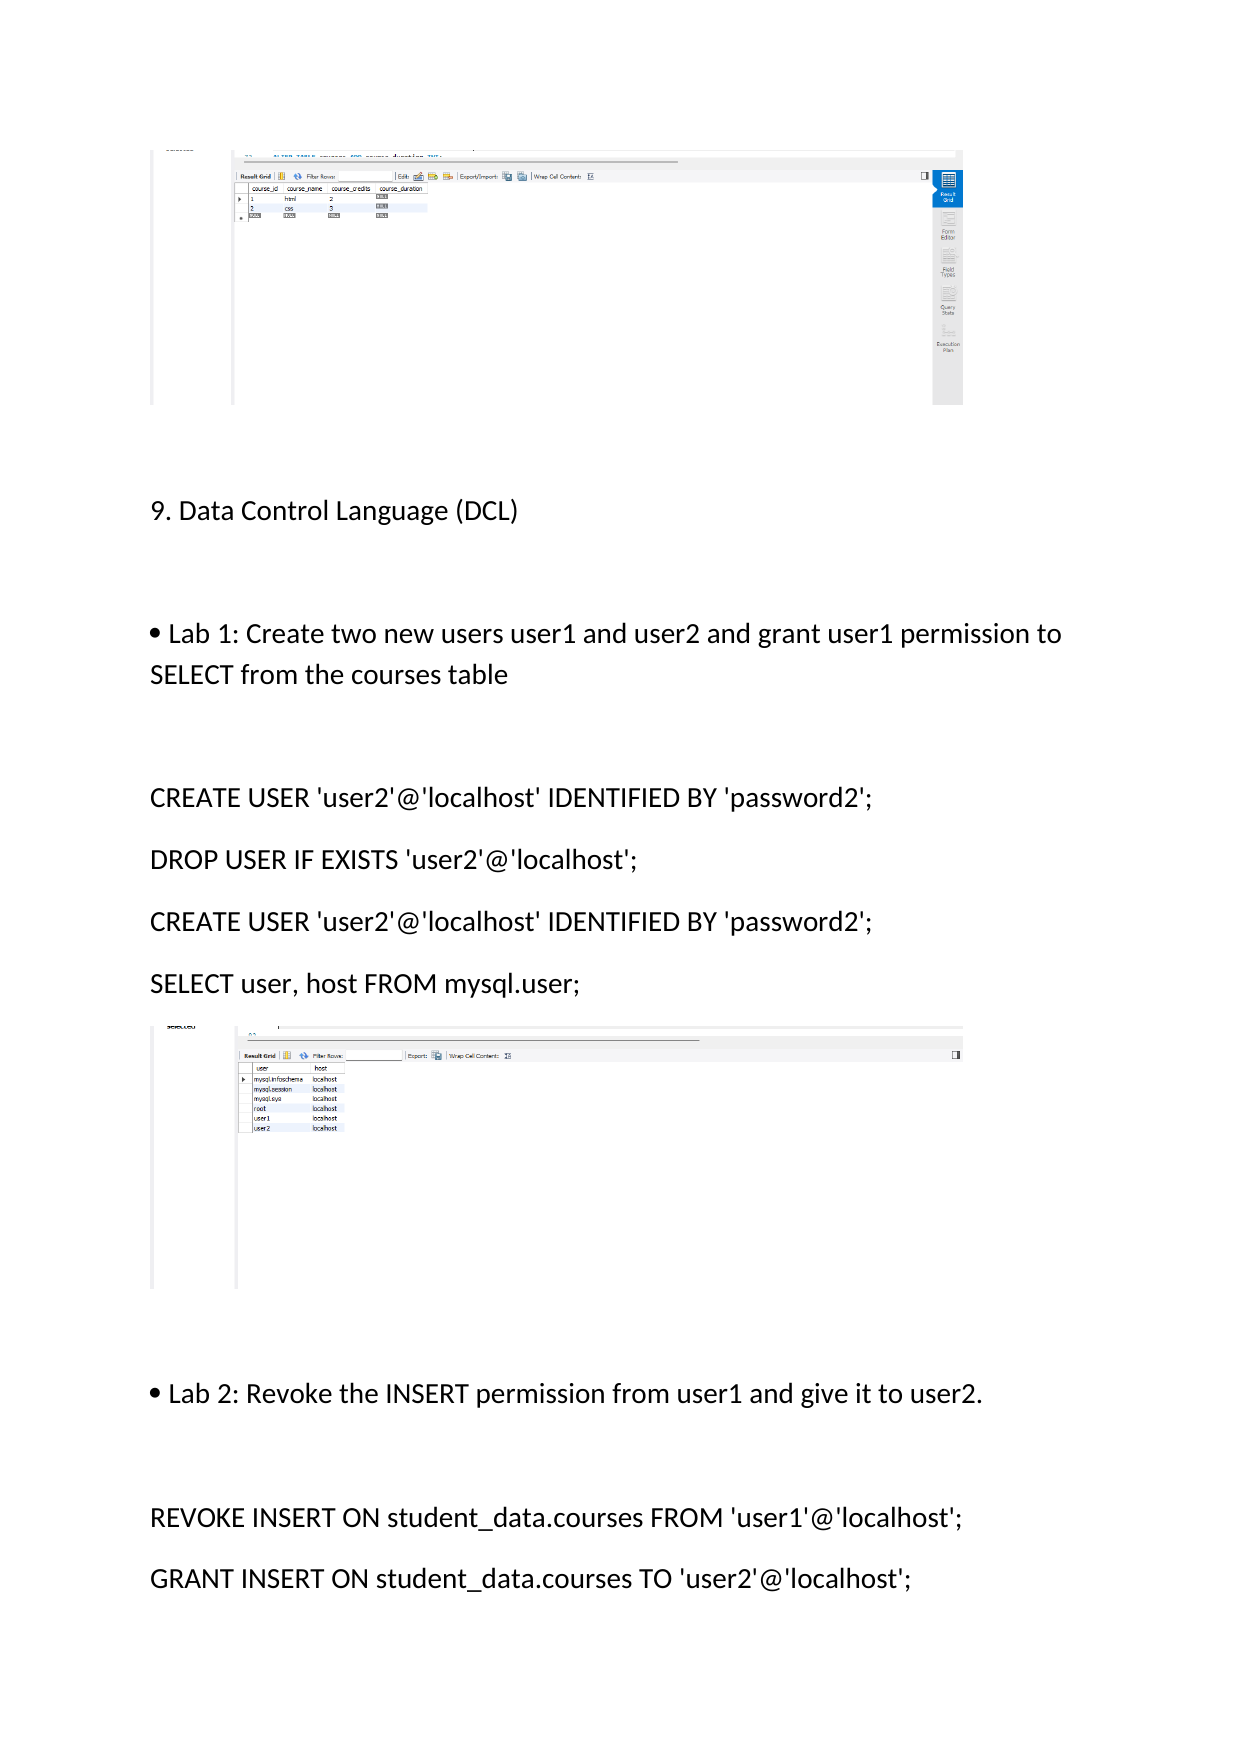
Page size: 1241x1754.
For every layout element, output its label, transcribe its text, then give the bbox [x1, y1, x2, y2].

text CREATE USER 'user2'@'localhost' IDENTIFIED BY 'password2'; [150, 779, 1090, 815]
text CREATE USER 'user2'@'localhost' IDENTIFIED BY 'password2'; [150, 903, 1090, 939]
text Lab 1: Create two new users user1 and user2 and grant user1 permission to SELECT from the courses table [150, 615, 1090, 692]
text REVOKE INSERT ON student_data.courses FROM 'user1'@'localhost'; [150, 1499, 1090, 1534]
text Lab 2: Revoke the INSERT permission from user1 and give it to user2. [150, 1375, 1090, 1411]
picture [150, 150, 963, 405]
text 9. Data Control Language (DCL) [150, 492, 1090, 527]
picture [150, 1026, 963, 1289]
text DROP USER IF EXISTS 'user2'@'localhost'; [150, 841, 1090, 877]
text GRANT INSERT ON student_data.courses TO 'user2'@'localhost'; [150, 1560, 1090, 1596]
text SELECT user, host FROM mysql.user; [150, 965, 1090, 1001]
